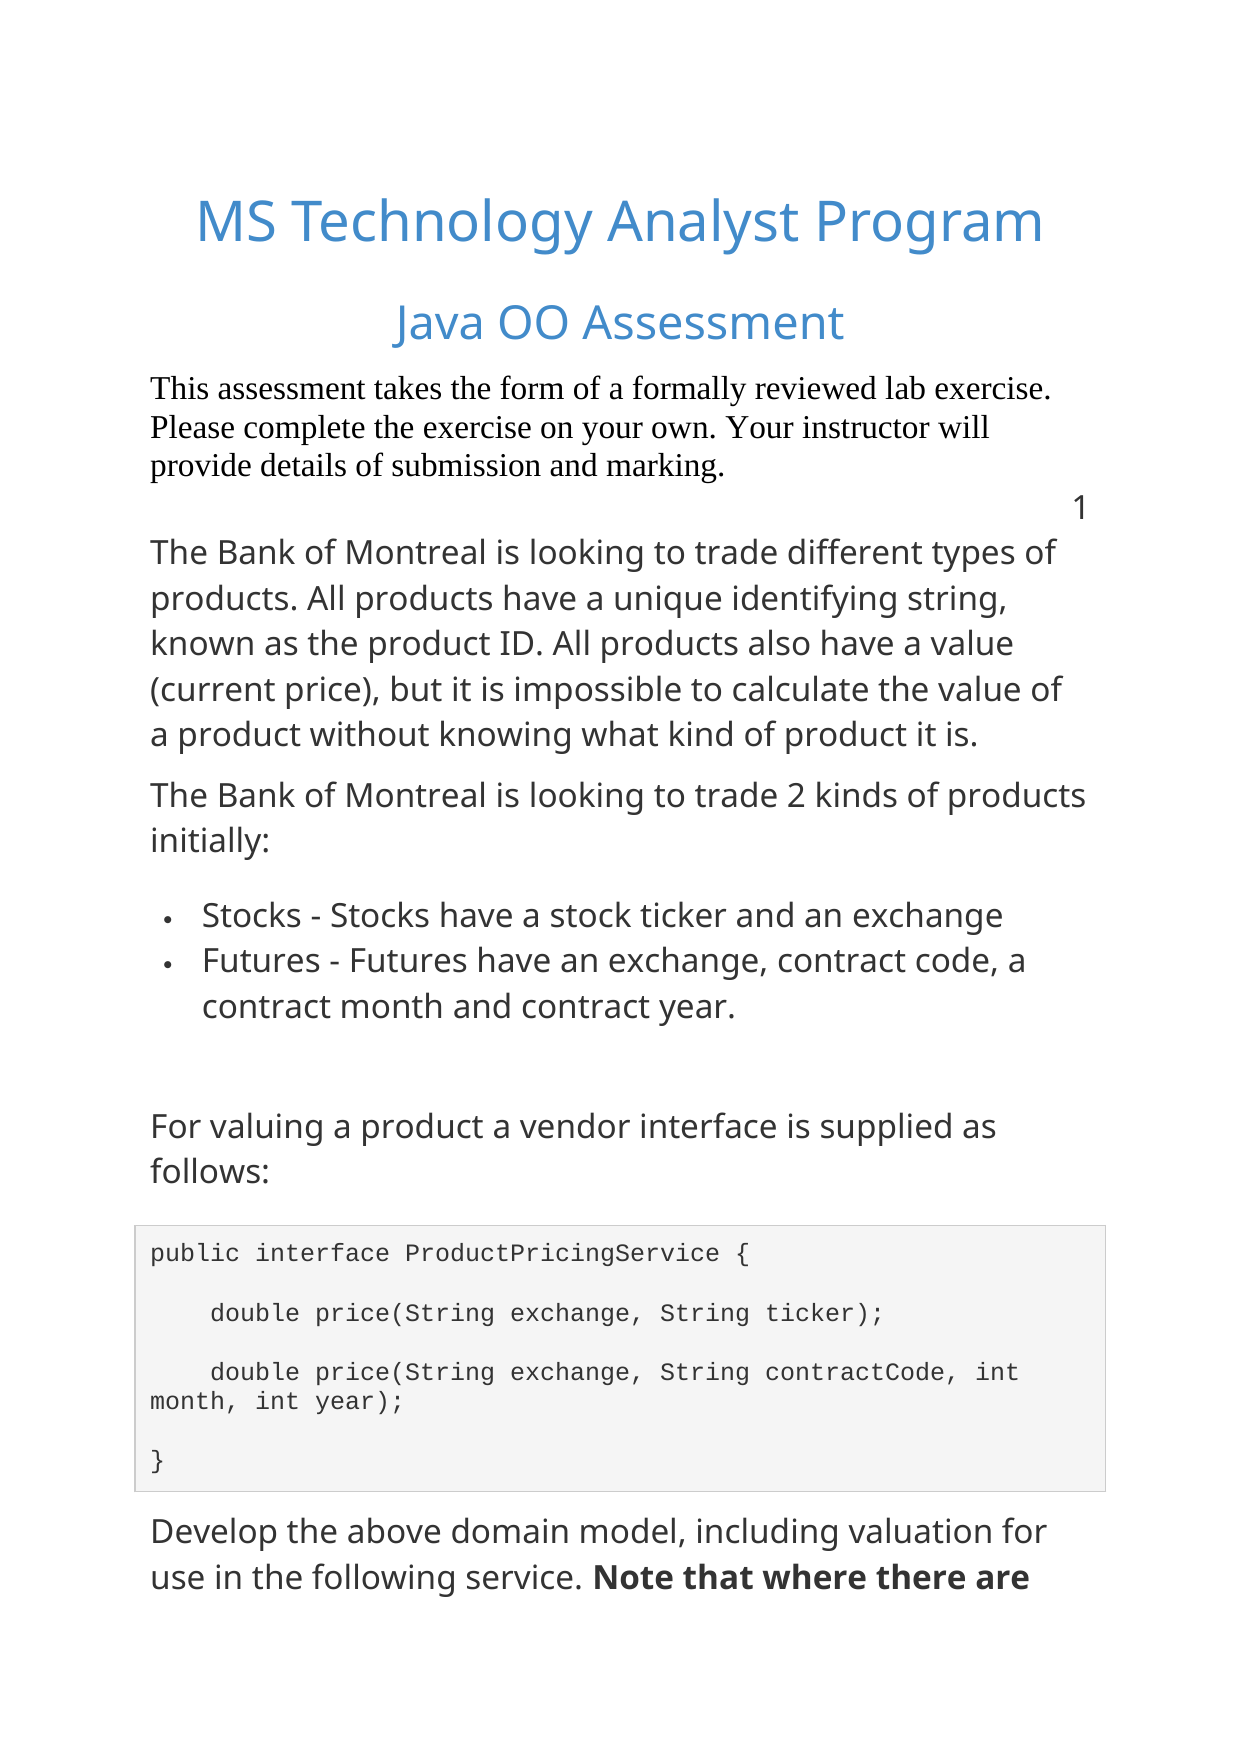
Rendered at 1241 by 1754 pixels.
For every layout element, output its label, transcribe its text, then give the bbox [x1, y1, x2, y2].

text double price(String exchange, String ticker); [136, 1284, 1105, 1329]
text 1 [150, 484, 1090, 529]
text double price(String exchange, String contractCode, int month, int year); [136, 1344, 1105, 1417]
text MS Technology Analyst Program [150, 181, 1090, 258]
text This assessment takes the form of a formally reviewed lab exercise. Please complete the exercise on your own. Your instructor will provide details of submission and marking. [150, 369, 1090, 484]
list Stocks - Stocks have a stock ticker and an exchange [164, 892, 1090, 937]
text For valuing a product a vendor interface is supplied as follows: [150, 1057, 1090, 1193]
text public interface ProductPricingService { [136, 1226, 1105, 1269]
text The Bank of Montreal is looking to trade different types of products. All products have a unique identifying string, known as the product ID. All products also have a value (current price), but it is impossible to calculate the value of a product without knowing what kind of product it is. [150, 529, 1090, 756]
list Futures - Futures have an exchange, contract code, a contract month and contract year. [164, 937, 1090, 1028]
text Java OO Assessment [150, 289, 1090, 353]
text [150, 1508, 1090, 1599]
text } [136, 1432, 1105, 1491]
text The Bank of Montreal is looking to trade 2 kinds of products initially: [150, 772, 1090, 863]
